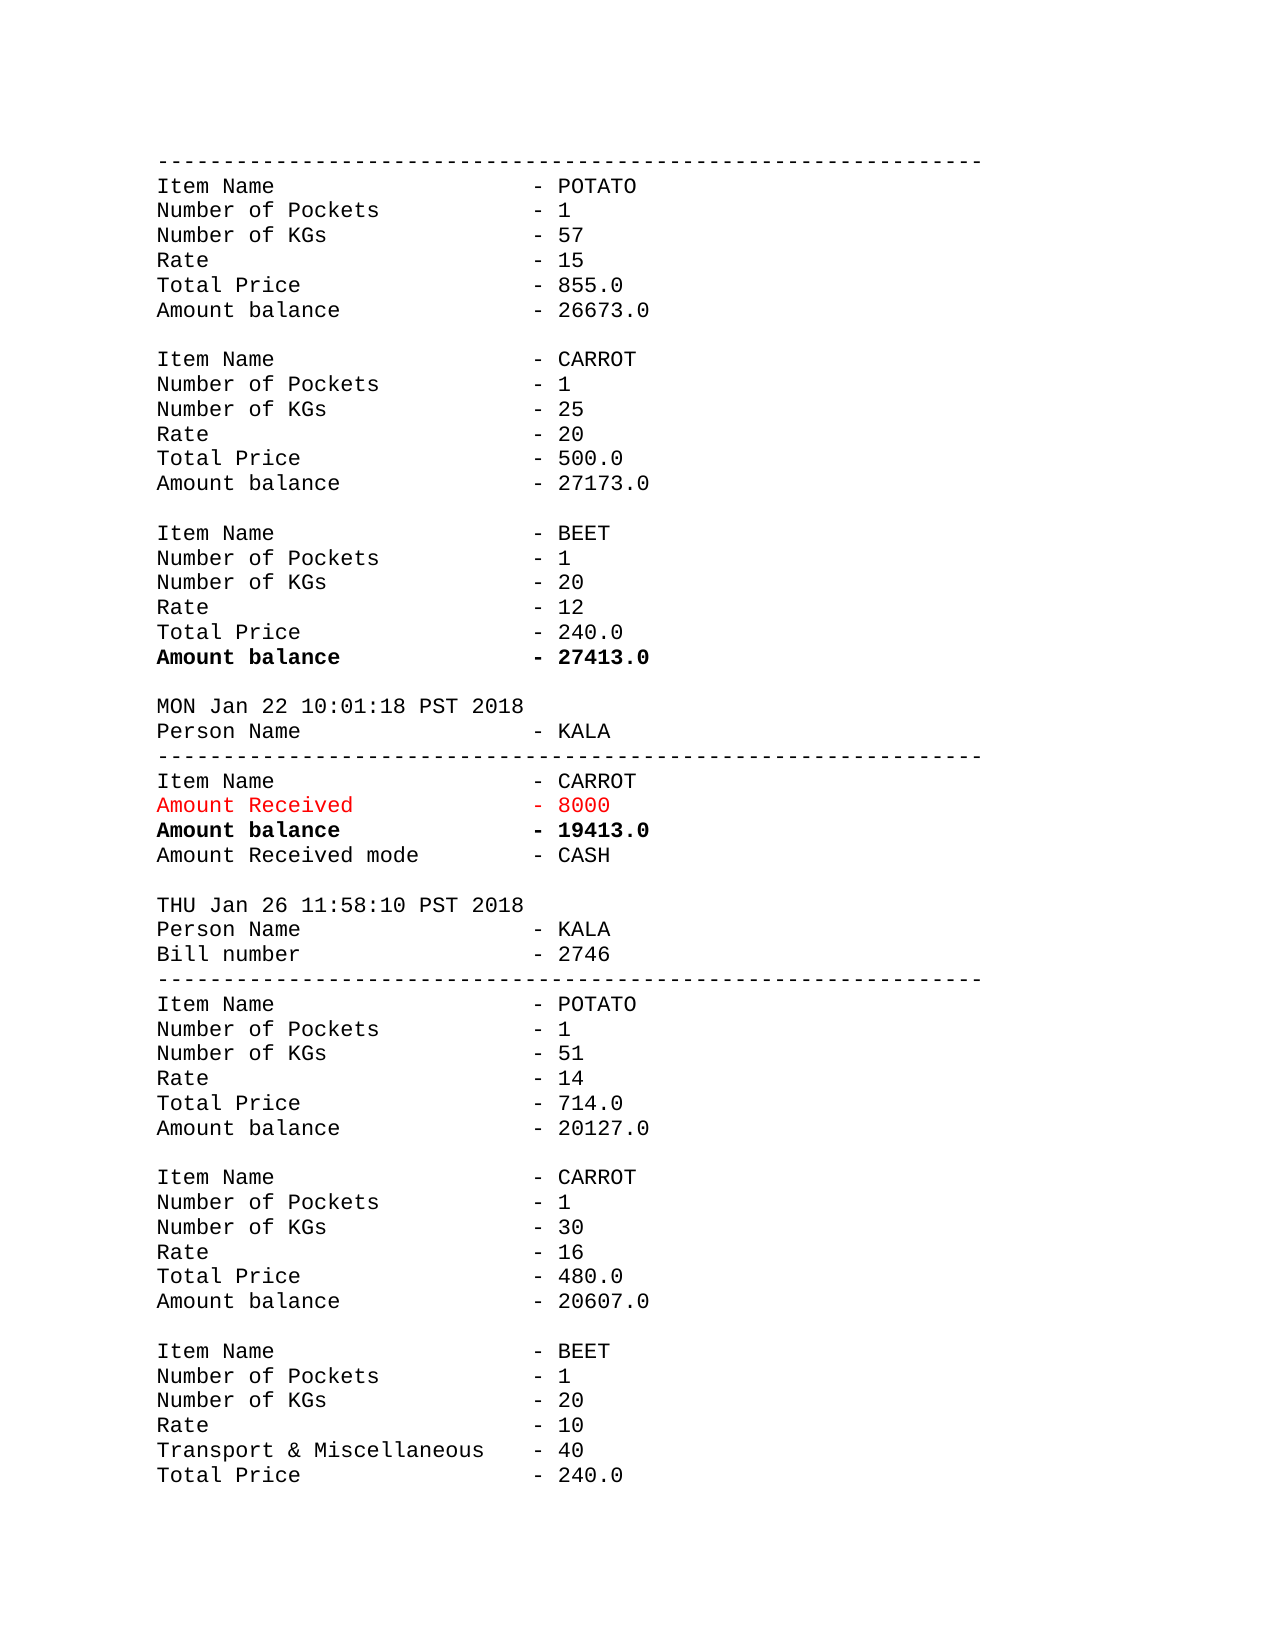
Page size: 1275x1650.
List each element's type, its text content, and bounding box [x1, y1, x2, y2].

text Person Name - KALA [156, 918, 1118, 943]
text Total Price - 240.0 [156, 621, 1118, 646]
text Rate - 16 [156, 1241, 1118, 1266]
text Item Name - BEET [156, 522, 1118, 547]
text Number of KGs - 57 [156, 224, 1118, 249]
text Total Price - 240.0 [156, 1464, 1118, 1489]
text Number of KGs - 30 [156, 1216, 1118, 1241]
text Total Price - 500.0 [156, 447, 1118, 472]
text Amount balance - 27173.0 [156, 472, 1118, 497]
text Rate - 20 [156, 423, 1118, 447]
text Amount balance - 20127.0 [156, 1117, 1118, 1142]
text Item Name - POTATO [156, 175, 1118, 199]
text Total Price - 714.0 [156, 1092, 1118, 1117]
text Number of Pockets - 1 [156, 199, 1118, 224]
text --------------------------------------------------------------- [156, 150, 1118, 175]
text Item Name - CARROT [156, 348, 1118, 373]
text Number of KGs - 20 [156, 571, 1118, 596]
text Total Price - 855.0 [156, 274, 1118, 299]
text Amount balance - 19413.0 [156, 819, 1118, 844]
text Amount balance - 20607.0 [156, 1290, 1118, 1315]
text Amount Received mode - CASH [156, 844, 1118, 869]
text Number of Pockets - 1 [156, 1191, 1118, 1216]
text Person Name - KALA [156, 720, 1118, 745]
text Bill number - 2746 [156, 943, 1118, 968]
text --------------------------------------------------------------- [156, 968, 1118, 993]
text Number of Pockets - 1 [156, 1365, 1118, 1389]
text MON Jan 22 10:01:18 PST 2018 [156, 695, 1118, 720]
text Rate - 14 [156, 1067, 1118, 1092]
text Item Name - CARROT [156, 770, 1118, 794]
text Amount balance - 27413.0 [156, 646, 1118, 671]
text Rate - 10 [156, 1414, 1118, 1439]
text Number of Pockets - 1 [156, 1018, 1118, 1042]
text Number of Pockets - 1 [156, 547, 1118, 571]
text Rate - 15 [156, 249, 1118, 274]
text Item Name - CARROT [156, 1166, 1118, 1191]
text Rate - 12 [156, 596, 1118, 621]
text Transport & Miscellaneous - 40 [156, 1439, 1118, 1464]
text Number of KGs - 25 [156, 398, 1118, 423]
text Item Name - BEET [156, 1340, 1118, 1365]
text Number of Pockets - 1 [156, 373, 1118, 398]
text THU Jan 26 11:58:10 PST 2018 [156, 894, 1118, 918]
text Amount balance - 26673.0 [156, 299, 1118, 323]
text Item Name - POTATO [156, 993, 1118, 1018]
text Total Price - 480.0 [156, 1266, 1118, 1290]
text Number of KGs - 20 [156, 1389, 1118, 1414]
text Number of KGs - 51 [156, 1042, 1118, 1067]
text Amount Received - 8000 [156, 794, 1118, 819]
text --------------------------------------------------------------- [156, 745, 1118, 770]
